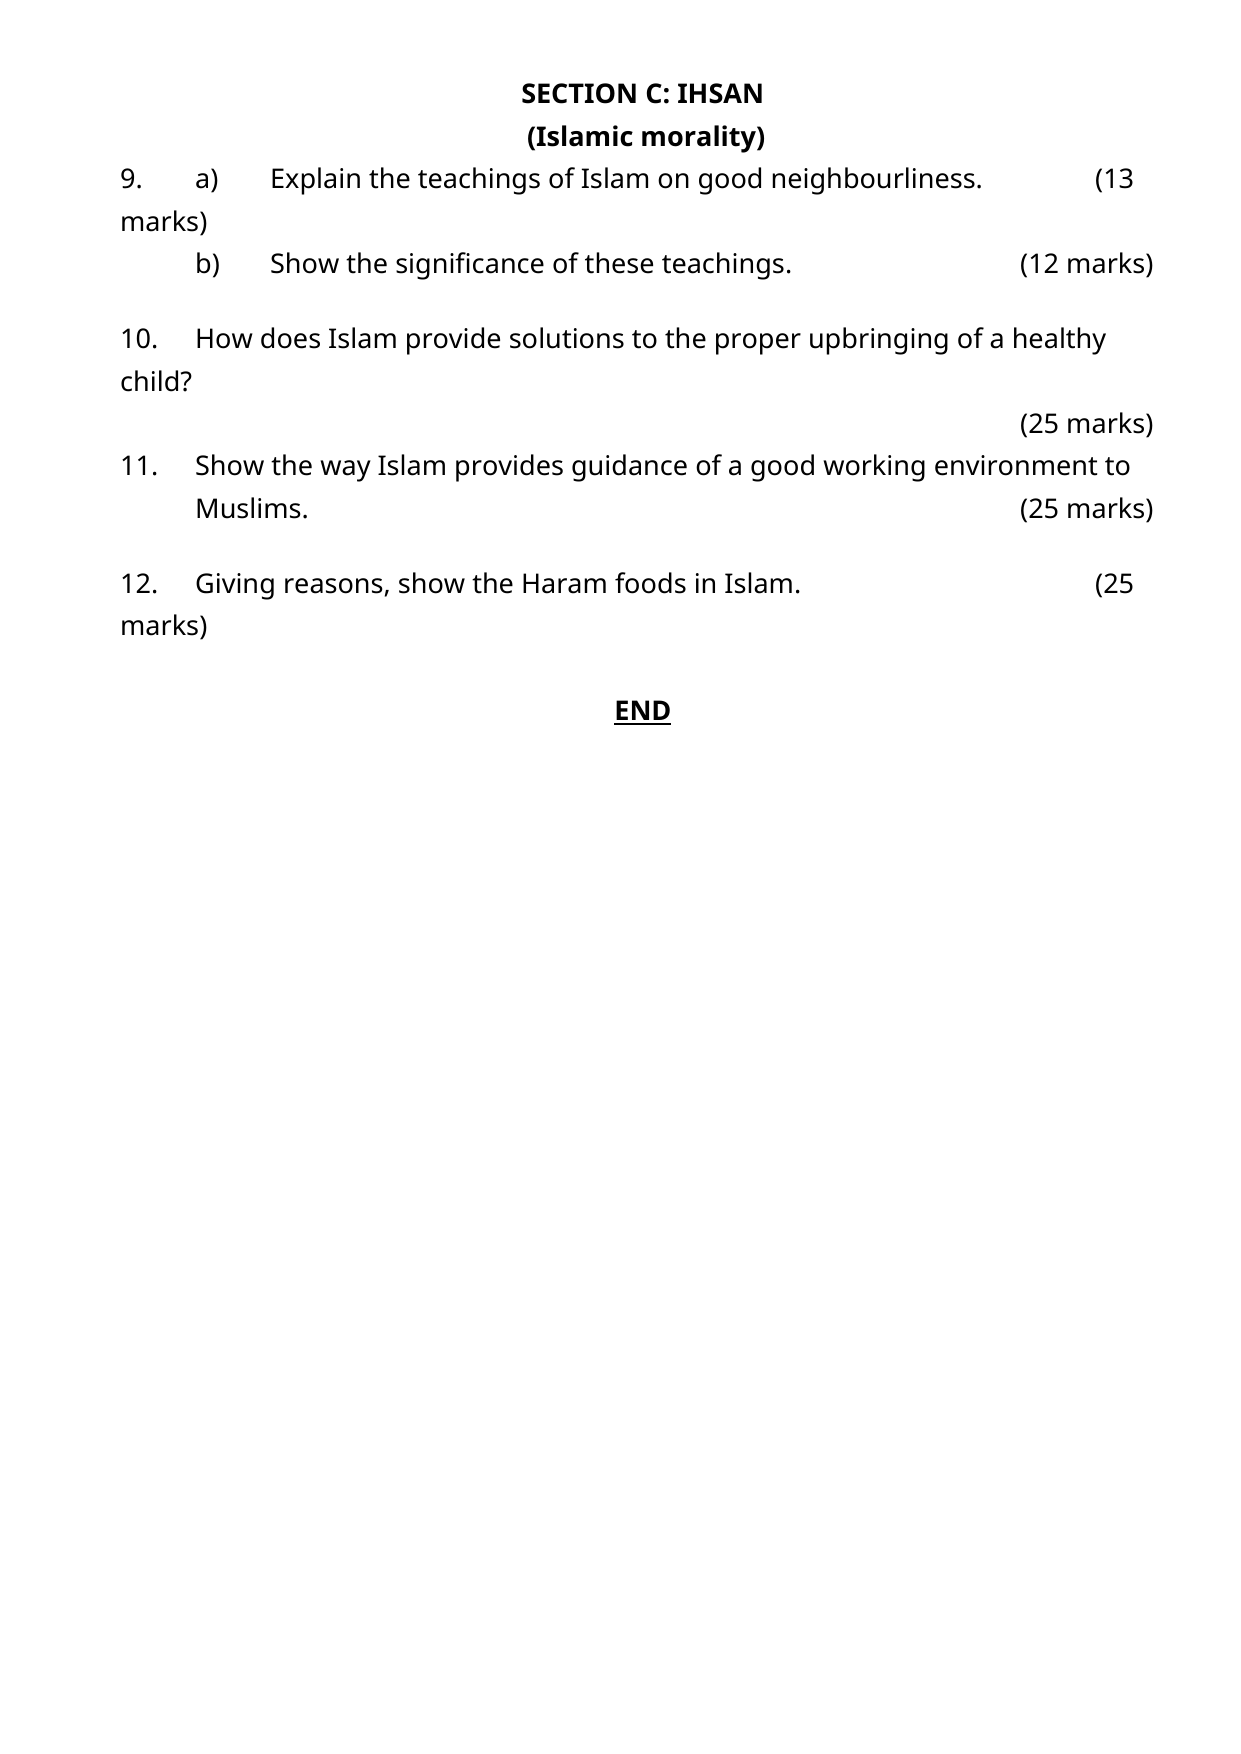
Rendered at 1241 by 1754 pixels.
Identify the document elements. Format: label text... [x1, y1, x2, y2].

text 10. How does Islam provide solutions to the proper upbringing of a healthy child? [120, 319, 1165, 399]
text SECTION C: IHSAN [120, 75, 1165, 112]
text END [120, 691, 1165, 728]
text 9. a) Explain the teachings of Islam on good neighbourliness. (13 marks) [120, 160, 1165, 239]
text b) Show the significance of these teachings. (12 marks) [120, 244, 1165, 281]
text (Islamic morality) [120, 117, 1165, 154]
text 11. Show the way Islam provides guidance of a good working environment to Muslims. (25 marks) [120, 447, 1165, 526]
text (25 marks) [120, 404, 1165, 441]
text 12. Giving reasons, show the Haram foods in Islam. (25 marks) [120, 564, 1165, 643]
